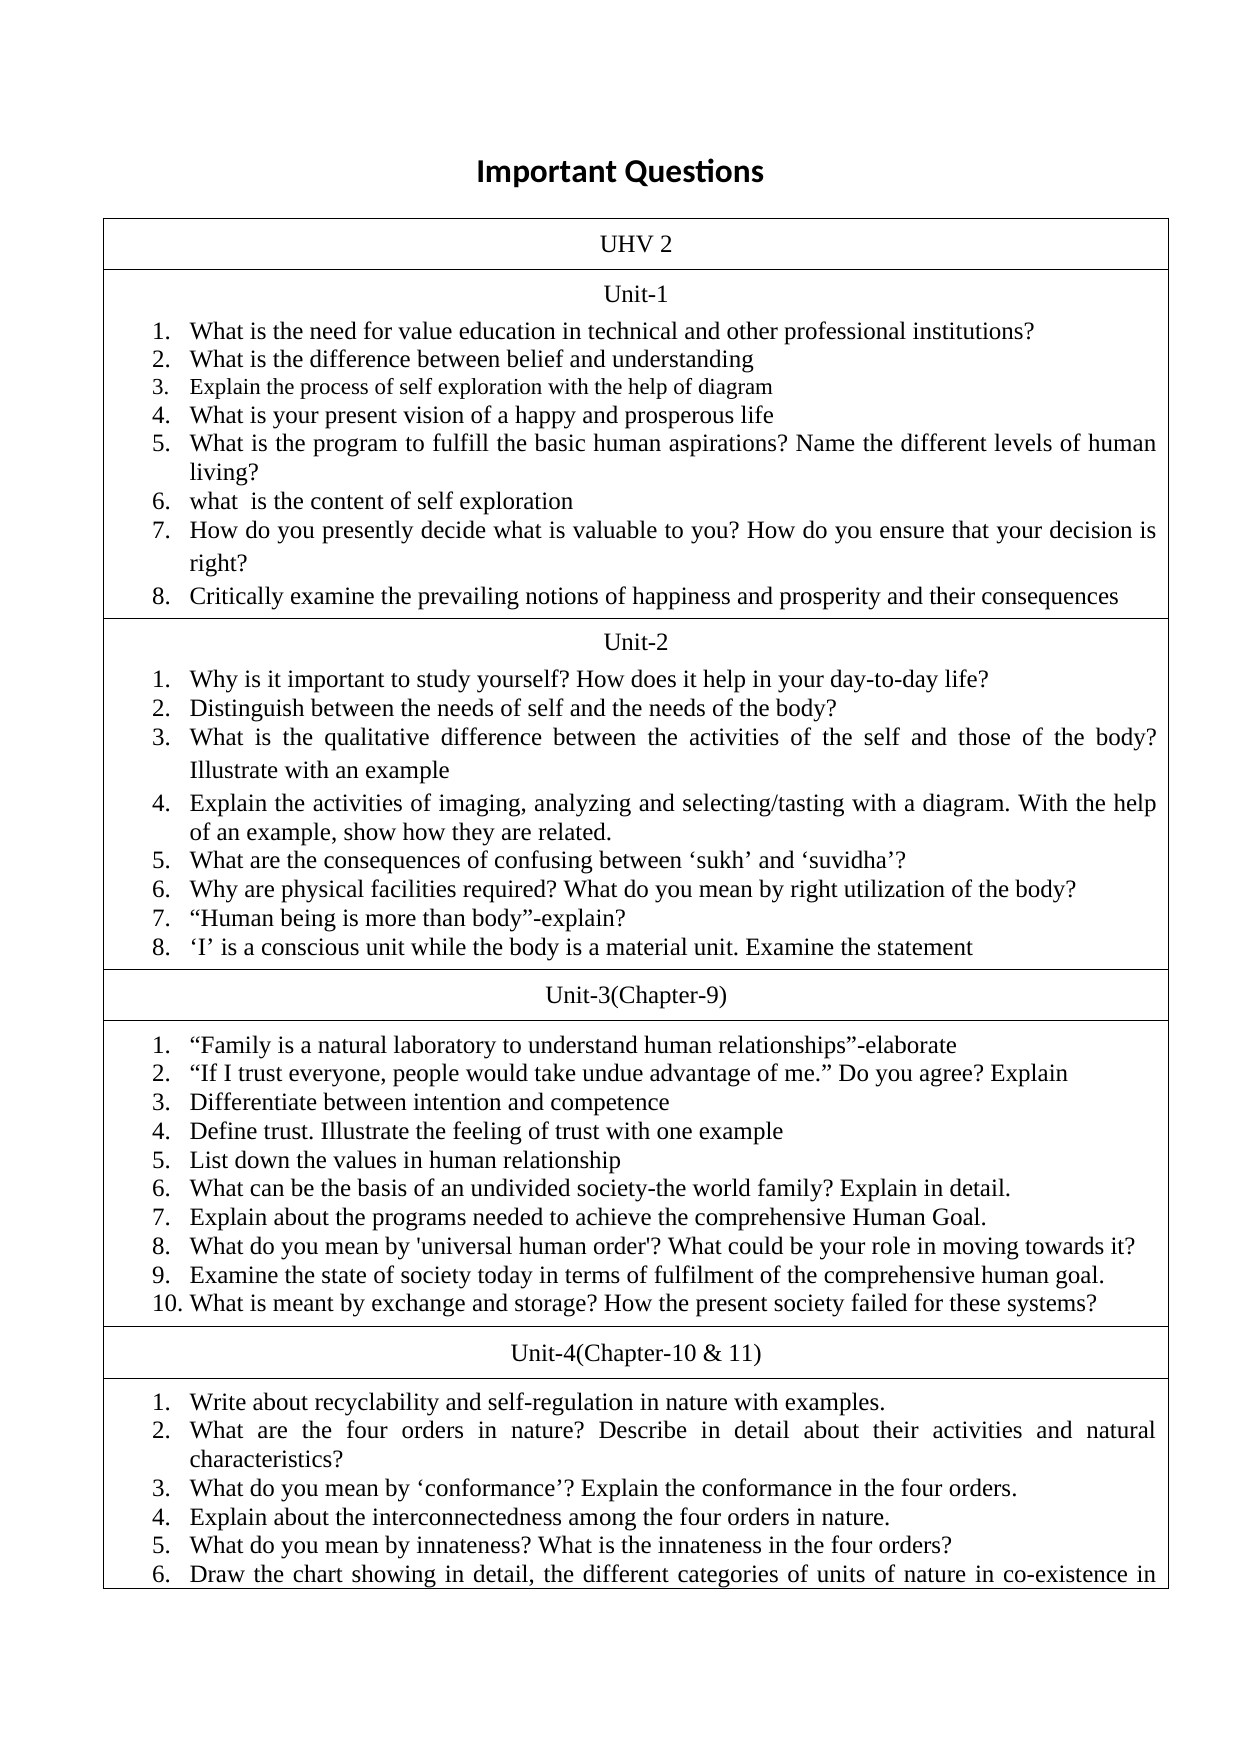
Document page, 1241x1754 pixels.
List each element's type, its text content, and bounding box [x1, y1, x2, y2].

text Important Questions [150, 150, 1090, 191]
table_cell Unit-2 Why is it important to study yourself? How does it help in your day-to-day life? Distinguish between the needs of self and the needs of the body? What is the qualitative difference between the activities of the self and those of the body? Illustrate with an example Explain the activities of imaging, analyzing and selecting/tasting with a diagram. With the help of an example, show how they are related. What are the consequences of confusing between ‘sukh’ and ‘suvidha’? Why are physical facilities required? What do you mean by right utilization of the body? “Human being is more than body”-explain? ‘I’ is a conscious unit while the body is a material unit. Examine the statement [104, 619, 1168, 969]
table_cell Unit-1 What is the need for value education in technical and other professional institutions? What is the difference between belief and understanding Explain the process of self exploration with the help of diagram What is your present vision of a happy and prosperous life What is the program to fulfill the basic human aspirations? Name the different levels of human living? what is the content of self exploration How do you presently decide what is valuable to you? How do you ensure that your decision is right? Critically examine the prevailing notions of happiness and prosperity and their consequences [104, 270, 1168, 618]
table_cell Unit-3(Chapter-9) [104, 970, 1168, 1020]
table_cell “Family is a natural laboratory to understand human relationships”-elaborate “If I trust everyone, people would take undue advantage of me.” Do you agree? Explain Differentiate between intention and competence Define trust. Illustrate the feeling of trust with one example List down the values in human relationship What can be the basis of an undivided society-the world family? Explain in detail. Explain about the programs needed to achieve the comprehensive Human Goal. What do you mean by 'universal human order'? What could be your role in moving towards it? Examine the state of society today in terms of fulfilment of the comprehensive human goal. What is meant by exchange and storage? How the present society failed for these systems? [104, 1021, 1168, 1326]
table_cell Unit-4(Chapter-10 & 11) [104, 1327, 1168, 1377]
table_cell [104, 1379, 1168, 1588]
table_header UHV 2 [104, 219, 1168, 269]
